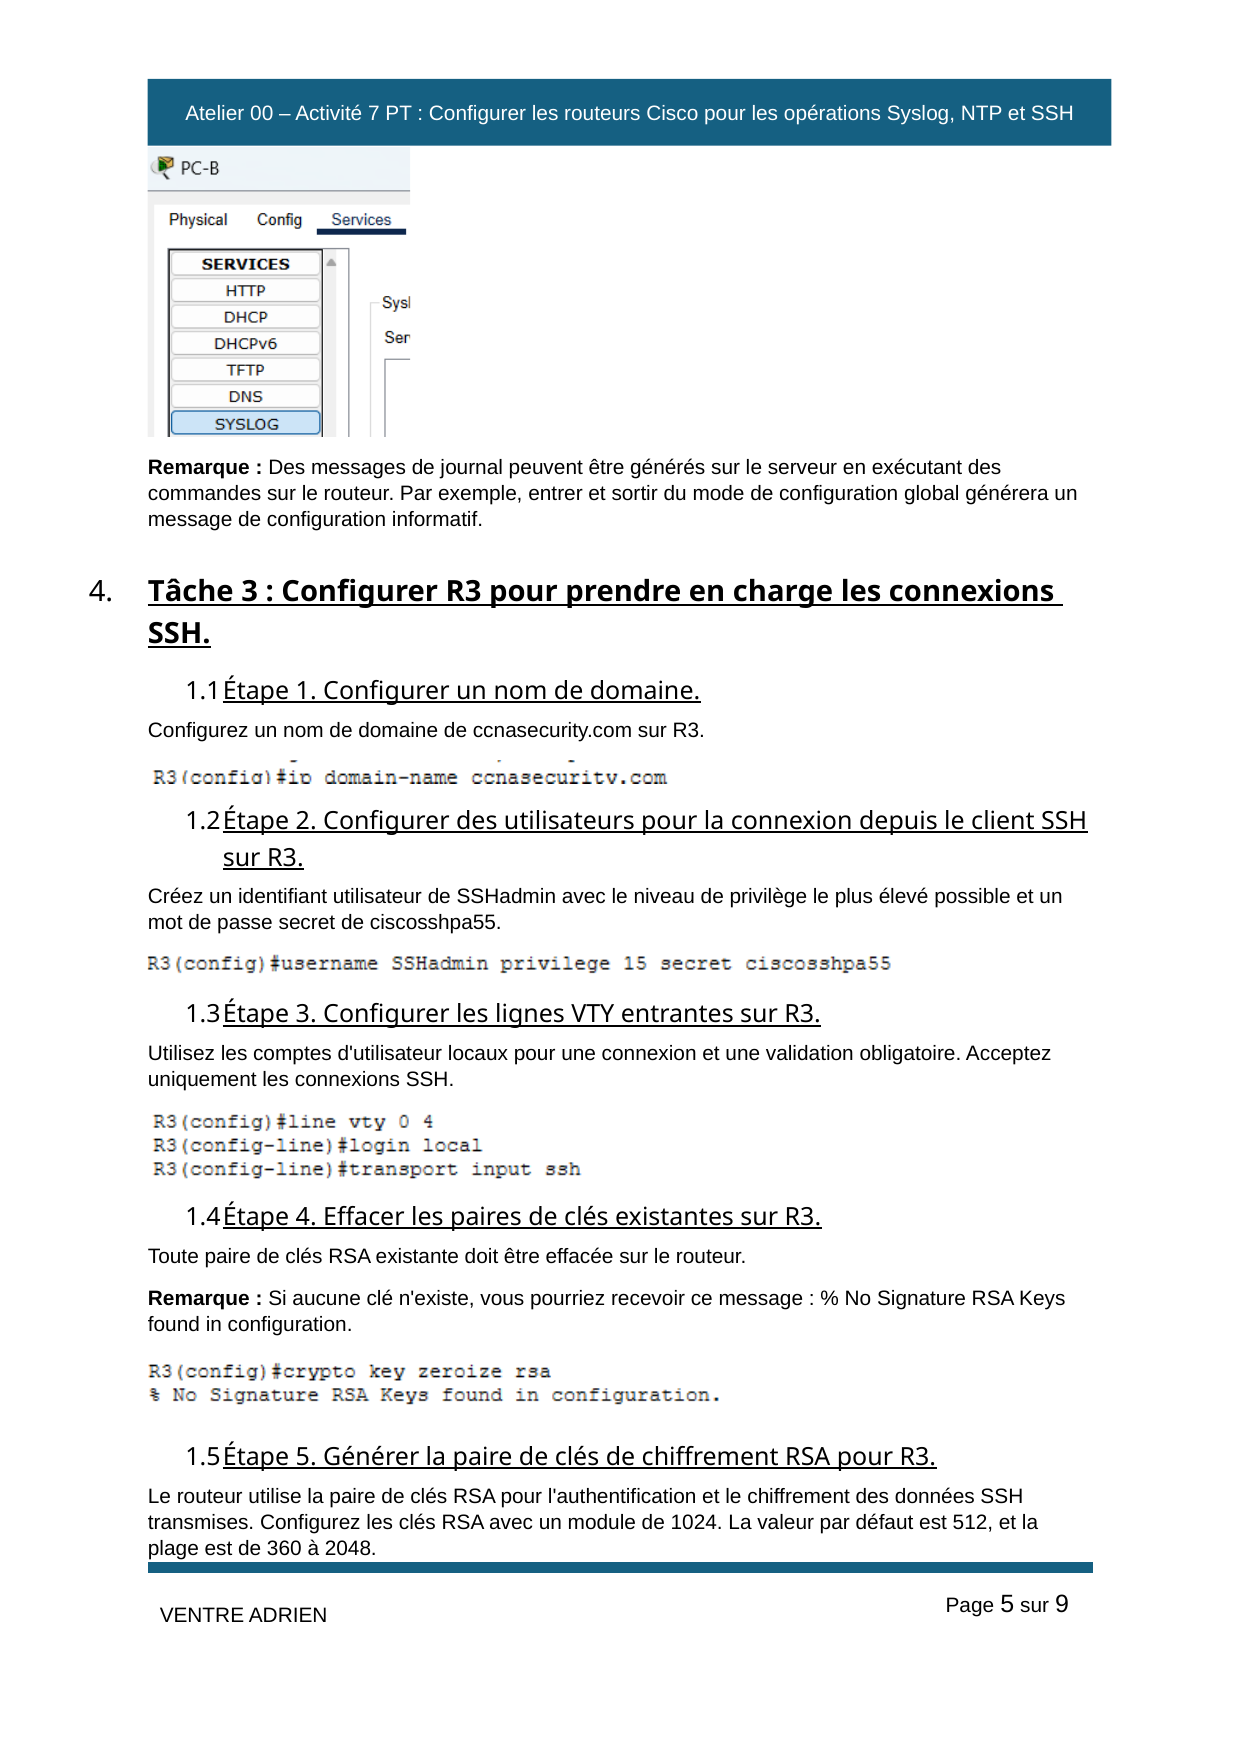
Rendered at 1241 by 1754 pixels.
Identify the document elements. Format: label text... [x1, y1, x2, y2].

picture [147, 952, 897, 978]
text Remarque : Des messages de journal peuvent être générés sur le serveur en exécutant des commandes sur le routeur. Par exemple, entrer et sortir du mode de configuration global générera un message de configuration informatif. [148, 455, 1093, 531]
picture [147, 1354, 728, 1420]
subtitle Étape 2. Configurer des utilisateurs pour la connexion depuis le client SSH sur R3. [185, 802, 1093, 873]
picture [147, 760, 686, 784]
subtitle Étape 1. Configurer un nom de domaine. [185, 672, 1093, 706]
picture [147, 147, 411, 437]
subtitle Étape 4. Effacer les paires de clés existantes sur R3. [185, 1198, 1093, 1232]
subtitle Étape 5. Générer la paire de clés de chiffrement RSA pour R3. [185, 1438, 1093, 1473]
text Créez un identifiant utilisateur de SSHadmin avec le niveau de privilège le plus élevé possible et un mot de passe secret de ciscosshpa55. [148, 884, 1093, 934]
subtitle Tâche 3 : Configurer R3 pour prendre en charge les connexions SSH. [88, 570, 1093, 652]
subtitle Étape 3. Configurer les lignes VTY entrantes sur R3. [185, 996, 1093, 1030]
text Remarque : Si aucune clé n'existe, vous pourriez recevoir ce message : % No Signature RSA Keys found in configuration. [148, 1286, 1093, 1336]
text Toute paire de clés RSA existante doit être effacée sur le routeur. [148, 1243, 1093, 1267]
text Configurez un nom de domaine de ccnasecurity.com sur R3. [148, 717, 1093, 741]
text Le routeur utilise la paire de clés RSA pour l'authentification et le chiffrement des données SSH transmises. Configurez les clés RSA avec un module de 1024. La valeur par défaut est 512, et la plage est de 360 à 2048. [148, 1484, 1093, 1559]
text Utilisez les comptes d'utilisateur locaux pour une connexion et une validation obligatoire. Acceptez uniquement les connexions SSH. [148, 1041, 1093, 1091]
picture [147, 1109, 593, 1180]
